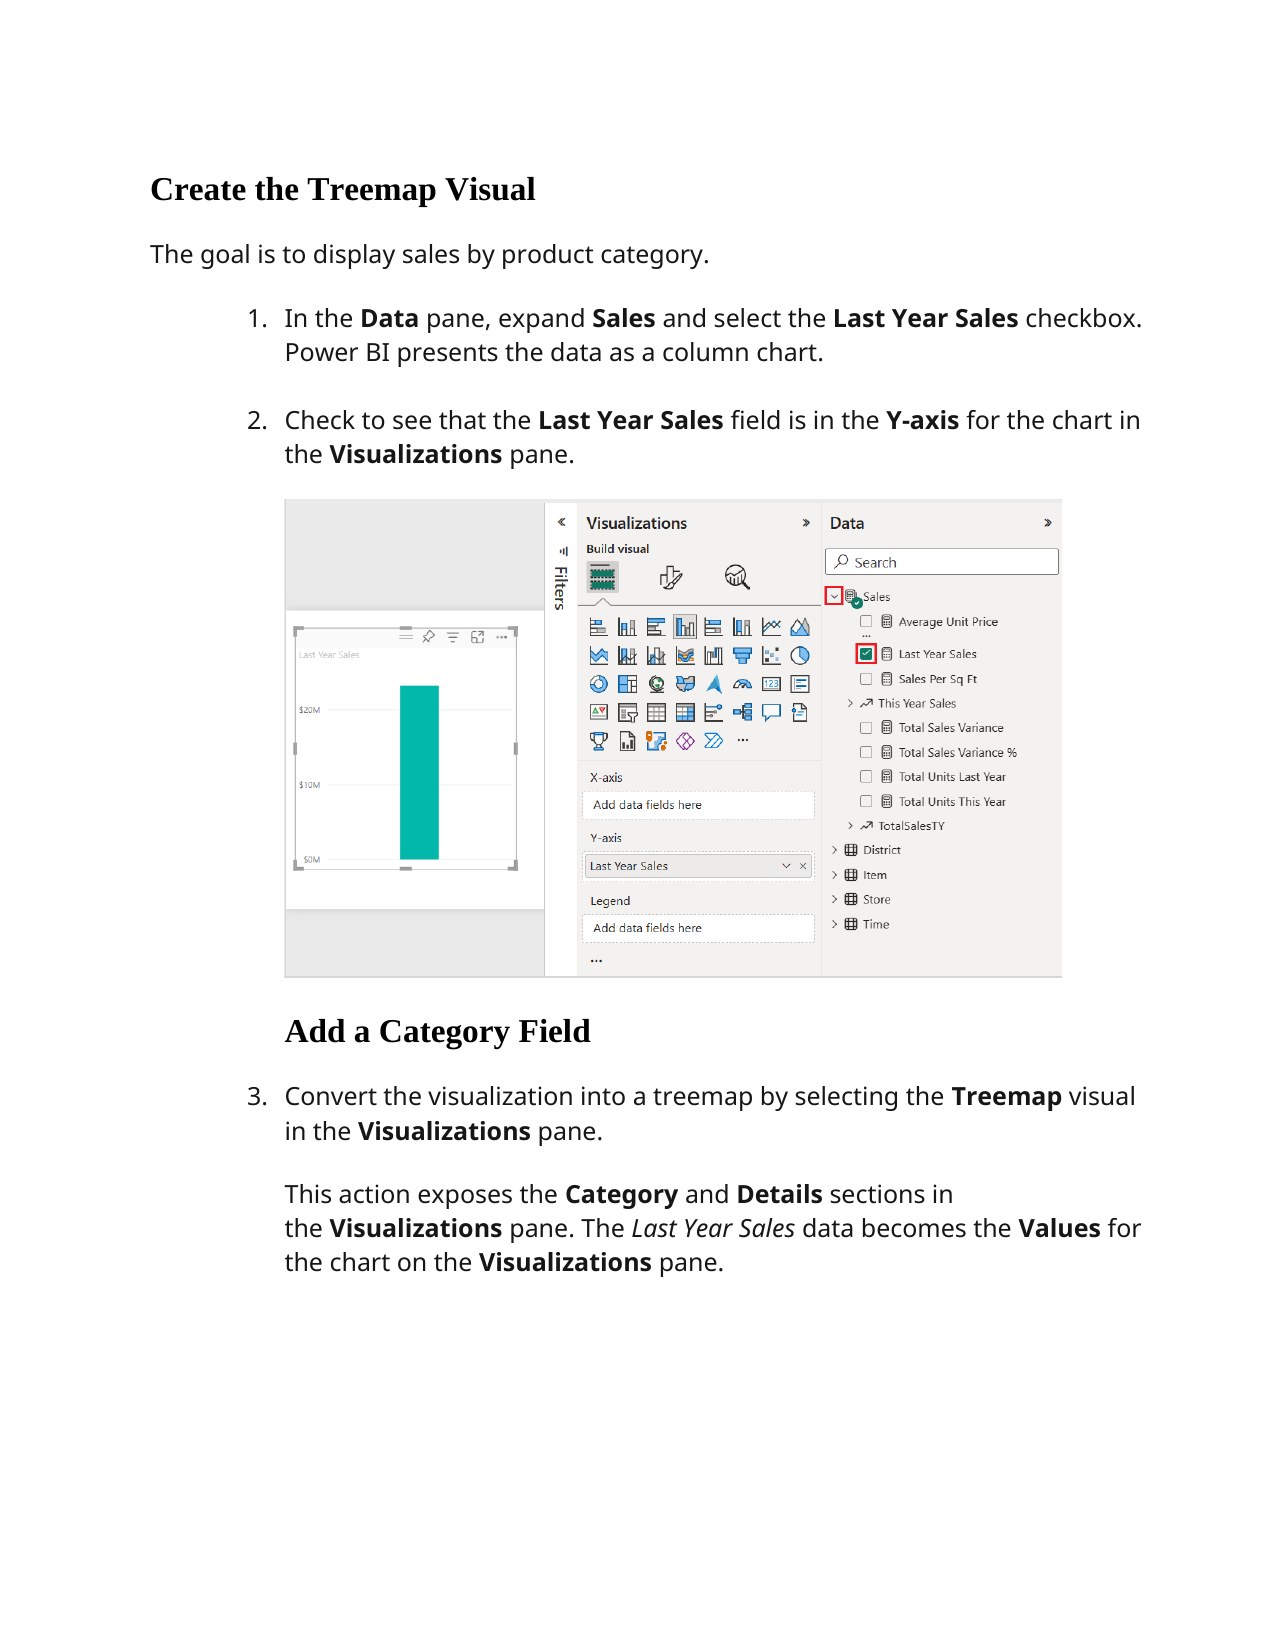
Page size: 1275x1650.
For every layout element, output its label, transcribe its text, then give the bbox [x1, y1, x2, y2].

list Convert the visualization into a treemap by selecting the Treemap visual in the Visualizations pane. [247, 1079, 1148, 1147]
list Check to see that the Last Year Sales field is in the Y-axis for the chart in the Visualizations pane. [247, 402, 1148, 471]
list In the Data pane, expand Sales and select the Last Year Sales checkbox. Power BI presents the data as a column chart. [247, 300, 1148, 402]
subtitle Create the Treemap Visual [150, 169, 1148, 208]
picture [284, 499, 1063, 978]
text This action exposes the Category and Details sections in the Visualizations pane. The Last Year Sales data becomes the Values for the chart on the Visualizations pane. [284, 1176, 1148, 1278]
text The goal is to display sales by product category. [150, 237, 1148, 271]
